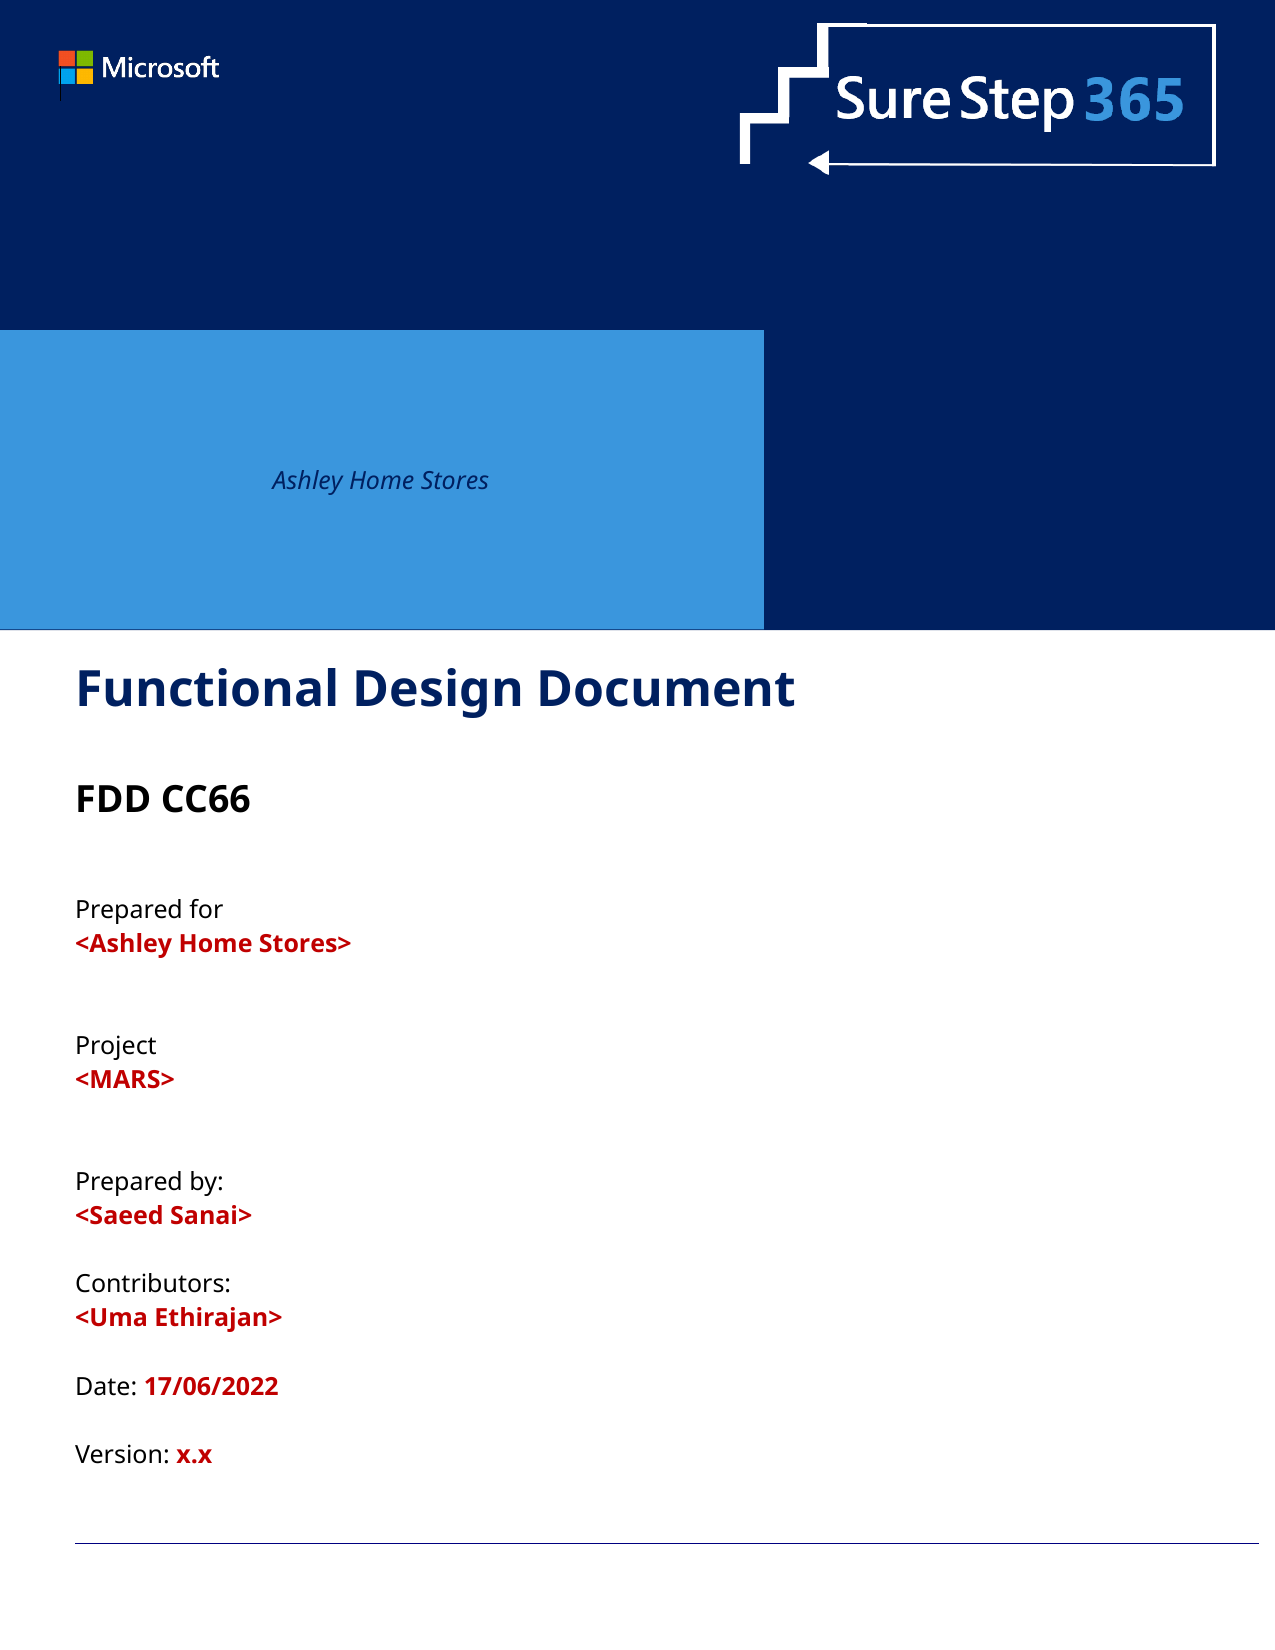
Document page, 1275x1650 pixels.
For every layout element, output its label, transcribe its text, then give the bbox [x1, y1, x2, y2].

text <Uma Ethirajan> [75, 1300, 1200, 1334]
text FDD CC66 [75, 772, 1200, 823]
text Version: x.x [75, 1436, 1200, 1470]
picture [739, 22, 1222, 175]
text Project [75, 1028, 1200, 1062]
text Contributors: [75, 1266, 1200, 1300]
text <MARS> [75, 1062, 1200, 1096]
picture [36, 30, 241, 104]
text Prepared by: [75, 1164, 1200, 1198]
text Prepared for [75, 891, 1200, 925]
text <Saeed Sanai> [75, 1198, 1200, 1232]
text <Ashley Home Stores> [75, 925, 1200, 959]
text Date: 17/06/2022 [75, 1368, 1200, 1402]
text Functional Design Document [75, 653, 1200, 721]
